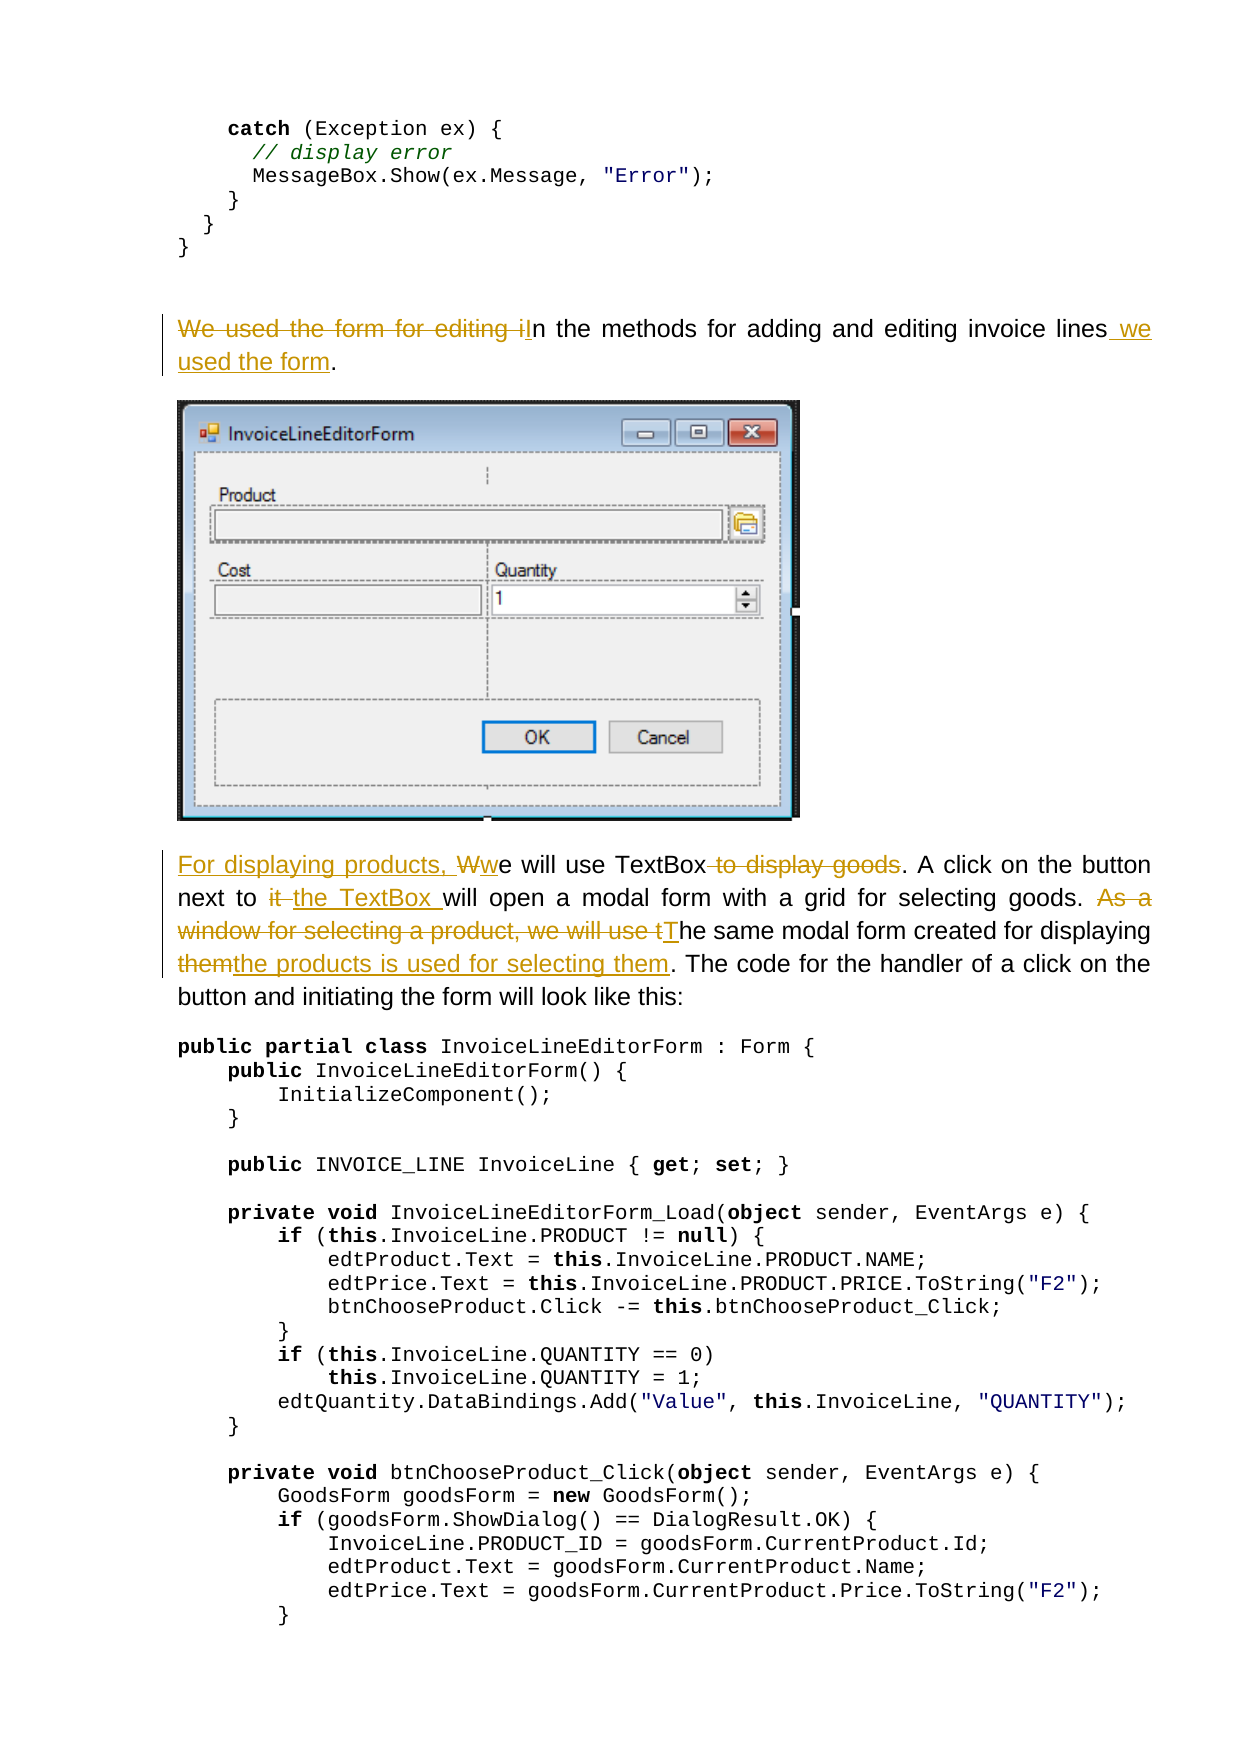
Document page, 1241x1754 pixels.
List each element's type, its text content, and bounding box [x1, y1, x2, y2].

text catch (Exception ex) { [177, 118, 1152, 142]
text private void InvoiceLineEditorForm_Load(object sender, EventArgs e) { [177, 1202, 1152, 1225]
text this.InvoiceLine.QUANTITY = 1; [177, 1367, 1152, 1391]
picture [177, 400, 800, 821]
text } [177, 1107, 1152, 1131]
text n the methods for adding and editing invoice lines. [177, 314, 1152, 376]
text } [177, 236, 1152, 260]
text edtPrice.Text = this.InvoiceLine.PRODUCT.PRICE.ToString("F2"); [177, 1273, 1152, 1296]
text public partial class InvoiceLineEditorForm : Form { [177, 1036, 1152, 1060]
text if (goodsForm.ShowDialog() == DialogResult.OK) { [177, 1509, 1152, 1533]
text } [177, 1604, 1152, 1627]
text public INVOICE_LINE InvoiceLine { get; set; } [177, 1154, 1152, 1178]
text } [177, 213, 1152, 236]
text e will use TextBox. A click on the button next to will open a modal form with a grid for selecting goods. he same modal form created for displaying . The code for the handler of a click on the button and initiating the form will look like this: [177, 850, 1152, 1011]
text edtProduct.Text = this.InvoiceLine.PRODUCT.NAME; [177, 1249, 1152, 1273]
text edtProduct.Text = goodsForm.CurrentProduct.Name; [177, 1556, 1152, 1580]
text btnChooseProduct.Click -= this.btnChooseProduct_Click; [177, 1296, 1152, 1320]
text public InvoiceLineEditorForm() { [177, 1060, 1152, 1083]
text // display error [177, 142, 1152, 165]
text if (this.InvoiceLine.QUANTITY == 0) [177, 1344, 1152, 1367]
text } [177, 1320, 1152, 1344]
text } [177, 1414, 1152, 1438]
text edtPrice.Text = goodsForm.CurrentProduct.Price.ToString("F2"); [177, 1580, 1152, 1604]
text MessageBox.Show(ex.Message, "Error"); [177, 165, 1152, 189]
text GoodsForm goodsForm = new GoodsForm(); [177, 1486, 1152, 1509]
text InitializeComponent(); [177, 1083, 1152, 1107]
text InvoiceLine.PRODUCT_ID = goodsForm.CurrentProduct.Id; [177, 1533, 1152, 1556]
text if (this.InvoiceLine.PRODUCT != null) { [177, 1225, 1152, 1249]
text private void btnChooseProduct_Click(object sender, EventArgs e) { [177, 1462, 1152, 1486]
text edtQuantity.DataBindings.Add("Value", this.InvoiceLine, "QUANTITY"); [177, 1391, 1152, 1414]
text } [177, 189, 1152, 213]
